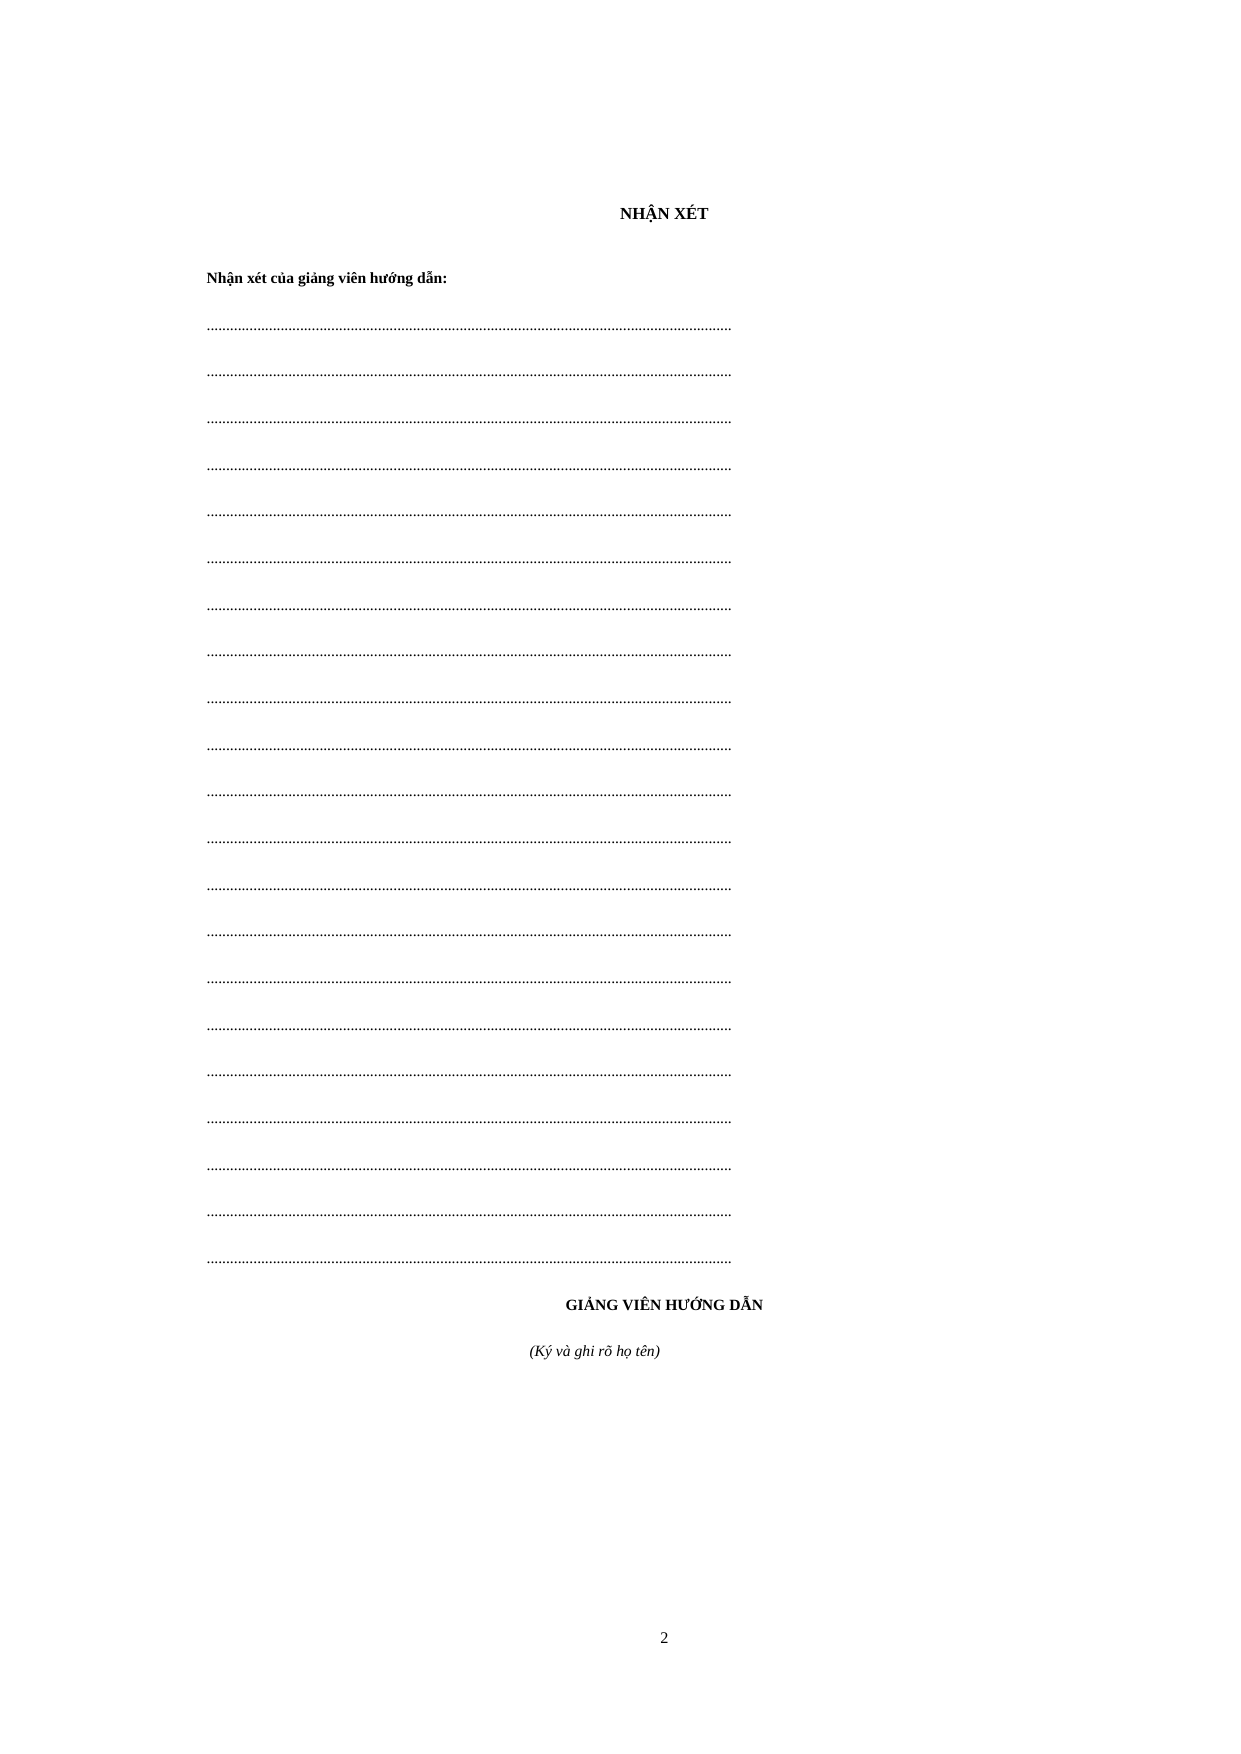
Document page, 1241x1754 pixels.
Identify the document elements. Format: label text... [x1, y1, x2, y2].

text ....................................................................................................................................... [206, 629, 1122, 660]
text (Ký và ghi rõ họ tên) [206, 1329, 1122, 1360]
text ....................................................................................................................................... [206, 676, 1122, 707]
text ....................................................................................................................................... [206, 722, 1122, 753]
text ....................................................................................................................................... [206, 489, 1122, 520]
text ....................................................................................................................................... [206, 536, 1122, 567]
text ....................................................................................................................................... [206, 396, 1122, 427]
text ....................................................................................................................................... [206, 582, 1122, 613]
text ....................................................................................................................................... [206, 442, 1122, 473]
text ....................................................................................................................................... [206, 862, 1122, 893]
text ....................................................................................................................................... [206, 349, 1122, 380]
text ....................................................................................................................................... [206, 1142, 1122, 1173]
text ....................................................................................................................................... [206, 1096, 1122, 1127]
text ....................................................................................................................................... [206, 816, 1122, 847]
text ....................................................................................................................................... [206, 1049, 1122, 1080]
text Nhận xét của giảng viên hướng dẫn: [206, 256, 1122, 287]
text ....................................................................................................................................... [206, 769, 1122, 800]
text NHẬN XÉT [206, 190, 1122, 223]
text GIẢNG VIÊN HƯỚNG DẪN [206, 1282, 1122, 1313]
text ....................................................................................................................................... [206, 1002, 1122, 1033]
text ....................................................................................................................................... [206, 956, 1122, 987]
text ....................................................................................................................................... [206, 1189, 1122, 1220]
text ....................................................................................................................................... [206, 302, 1122, 333]
text ....................................................................................................................................... [206, 1236, 1122, 1267]
text ....................................................................................................................................... [206, 909, 1122, 940]
